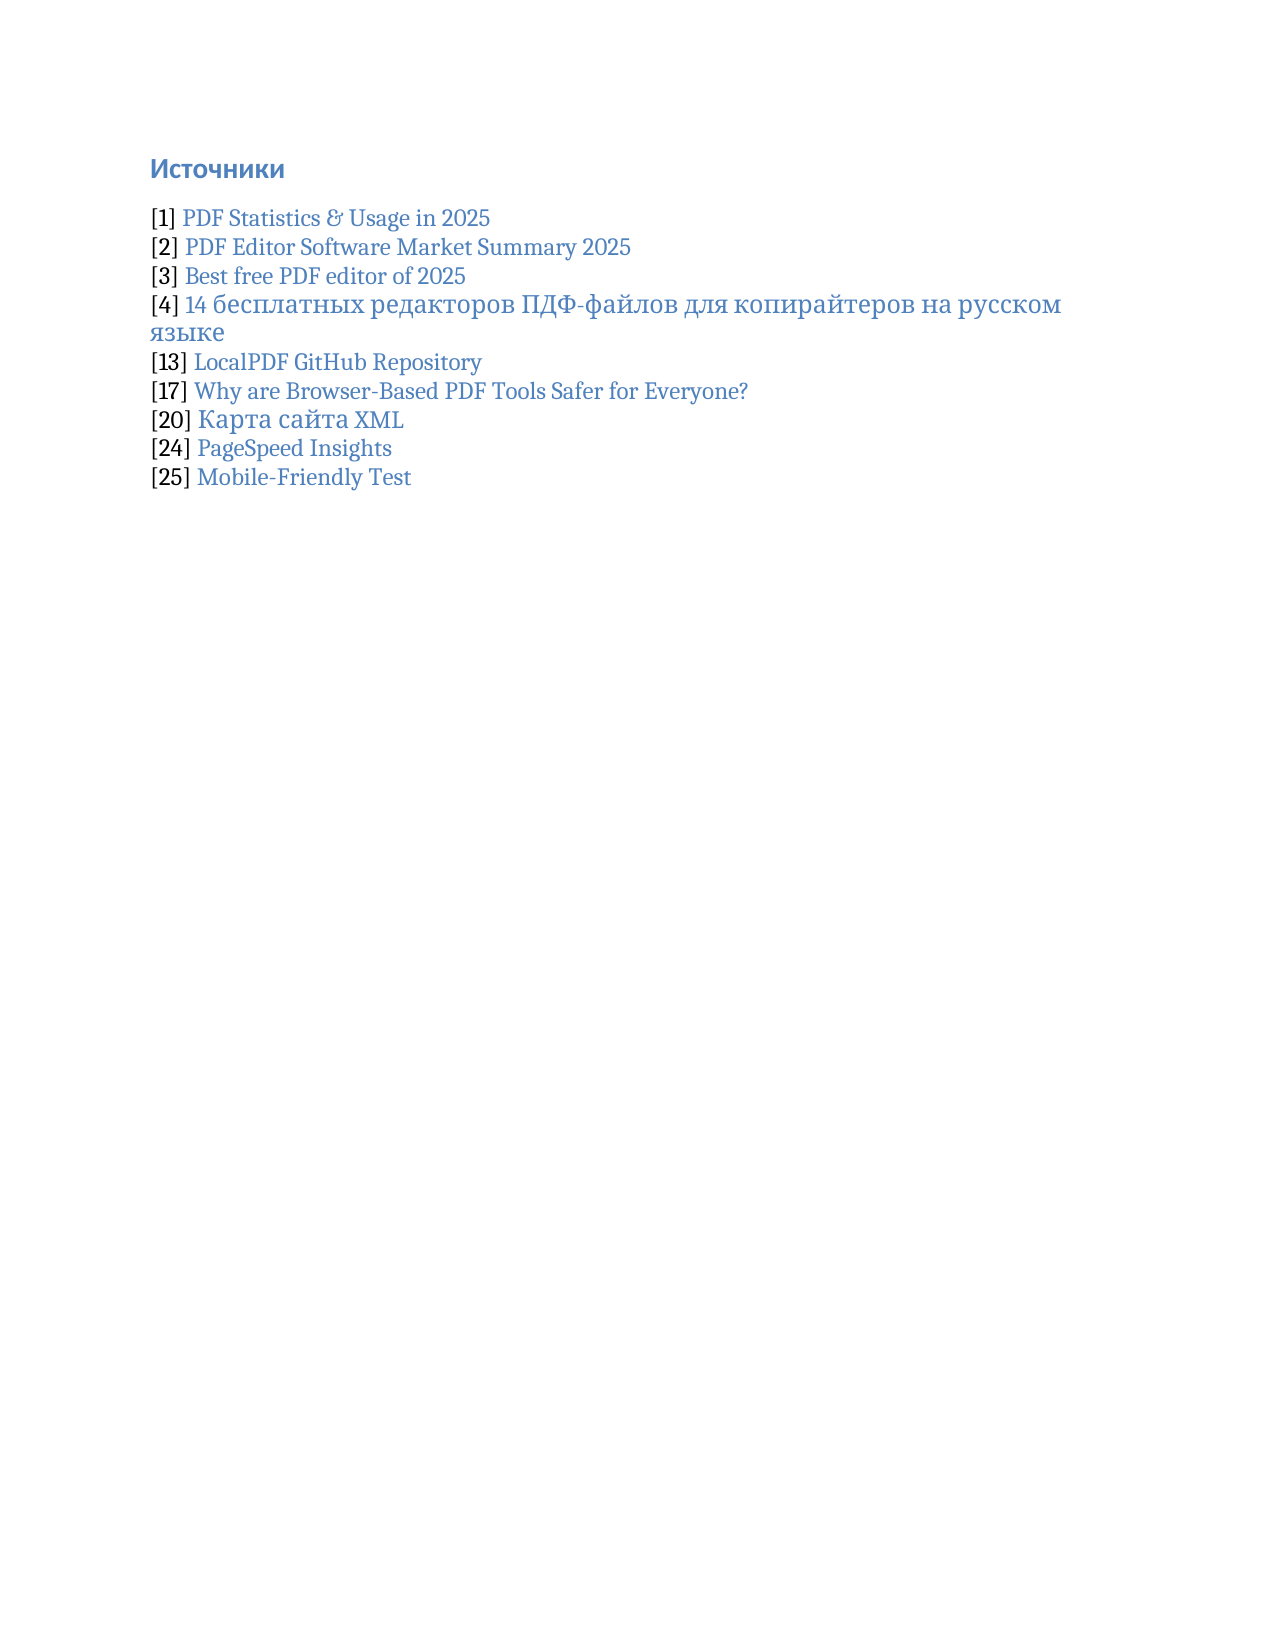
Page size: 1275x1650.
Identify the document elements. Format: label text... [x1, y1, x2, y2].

subtitle Источники [150, 150, 1125, 186]
text [1] PDF Statistics & Usage in 2025 [2] PDF Editor Software Market Summary 2025 [3] Best free PDF editor of 2025 [4] 14 бесплатных редакторов ПДФ-файлов для копирайтеров на русском языке [13] LocalPDF GitHub Repository [17] Why are Browser-Based PDF Tools Safer for Everyone? [20] Карта сайта XML [24] PageSpeed Insights [25] Mobile-Friendly Test [150, 204, 1125, 492]
